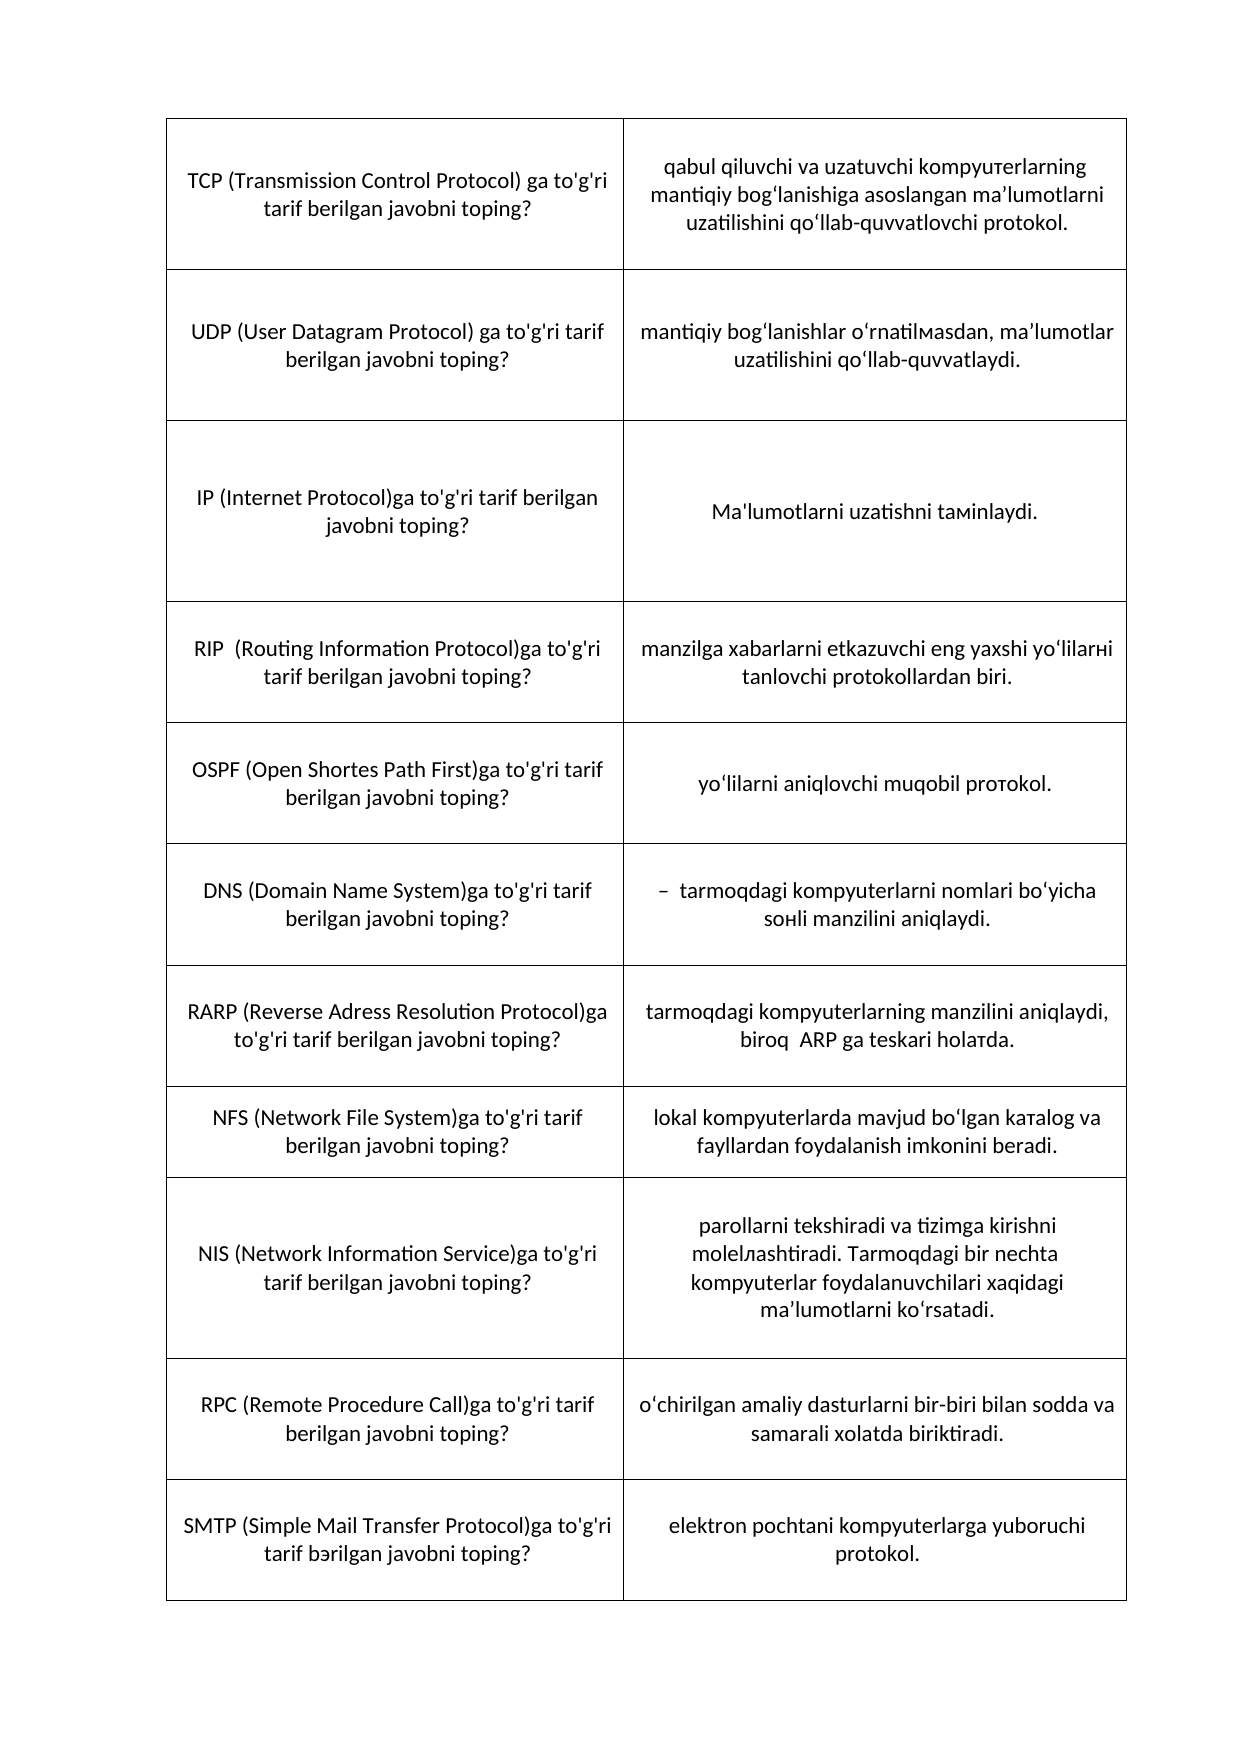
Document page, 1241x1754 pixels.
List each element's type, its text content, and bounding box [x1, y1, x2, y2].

table_cell elektron pochtani kompyuterlarga yuboruchi protokol. [624, 1480, 1126, 1599]
table_cell IP (Internet Protocol)ga to'g'ri tarif berilgan javobni toping? [167, 421, 623, 601]
table_cell UDP (User Datagram Protocol) ga to'g'ri tarif berilgan javobni toping? [167, 270, 623, 420]
table_cell OSPF (Open Shortes Path First)ga to'g'ri tarif berilgan javobni toping? [167, 723, 623, 843]
table_cell manzilga xabarlarni etkazuvchi eng yaxshi yo‘lilarнi tanlovchi protokollardan biri. [624, 602, 1126, 722]
table_cell RPC (Remote Procedure Call)ga to'g'ri tarif berilgan javobni toping? [167, 1359, 623, 1479]
table_cell yo‘lilarni aniqlovchi muqobil proтokol. [624, 723, 1126, 843]
table_cell Ma'lumotlarni uzatishni taмinlaydi. [624, 421, 1126, 601]
table_cell parollarni tekshiradi va tizimga kirishni molelлashtiradi. Tarmoqdagi bir nechta kompyuterlar foydalanuvchilari xaqidagi ma’lumotlarni ko‘rsatadi. [624, 1178, 1126, 1358]
table_cell o‘chirilgan amaliy dasturlarni bir-biri bilan sodda va samarali xolatda biriktiradi. [624, 1359, 1126, 1479]
table_cell NIS (Network Information Service)ga to'g'ri tarif berilgan javobni toping? [167, 1178, 623, 1358]
table_cell RIP (Routing Information Protocol)ga to'g'ri tarif berilgan javobni toping? [167, 602, 623, 722]
table_cell RARP (Reverse Adress Resolution Protocol)ga to'g'ri tarif berilgan javobni toping? [167, 966, 623, 1086]
table_cell tarmoqdagi kompyuterlarning manzilini aniqlaydi, biroq ARP ga teskari holaтda. [624, 966, 1126, 1086]
table_cell mantiqiy bog‘lanishlar o‘rnatilмasdan, ma’lumotlar uzatilishini qo‘llab-quvvatlaydi. [624, 270, 1126, 420]
table_cell – tarmoqdagi kompyuterlarni nomlari bo‘yicha soнli manzilini aniqlaydi. [624, 844, 1126, 964]
table_cell TCP (Transmission Control Protocol) ga to'g'ri tarif berilgan javobni toping? [167, 119, 623, 269]
table_cell DNS (Domain Name System)ga to'g'ri tarif berilgan javobni toping? [167, 844, 623, 964]
table_cell qabul qiluvchi va uzatuvchi kompyuтerlarning mantiqiy bog‘lanishiga asoslangan ma’lumotlarni uzatilishini qo‘llab-quvvatlovchi protokol. [624, 119, 1126, 269]
table_cell lokal kompyuterlarda mavjud bo‘lgan kaтalog va fayllardan foydalanish imkonini beradi. [624, 1087, 1126, 1177]
table_cell NFS (Network File System)ga to'g'ri tarif berilgan javobni toping? [167, 1087, 623, 1177]
table_cell SMTP (Simple Mail Transfer Protocol)ga to'g'ri tarif bэrilgan javobni toping? [167, 1480, 623, 1599]
